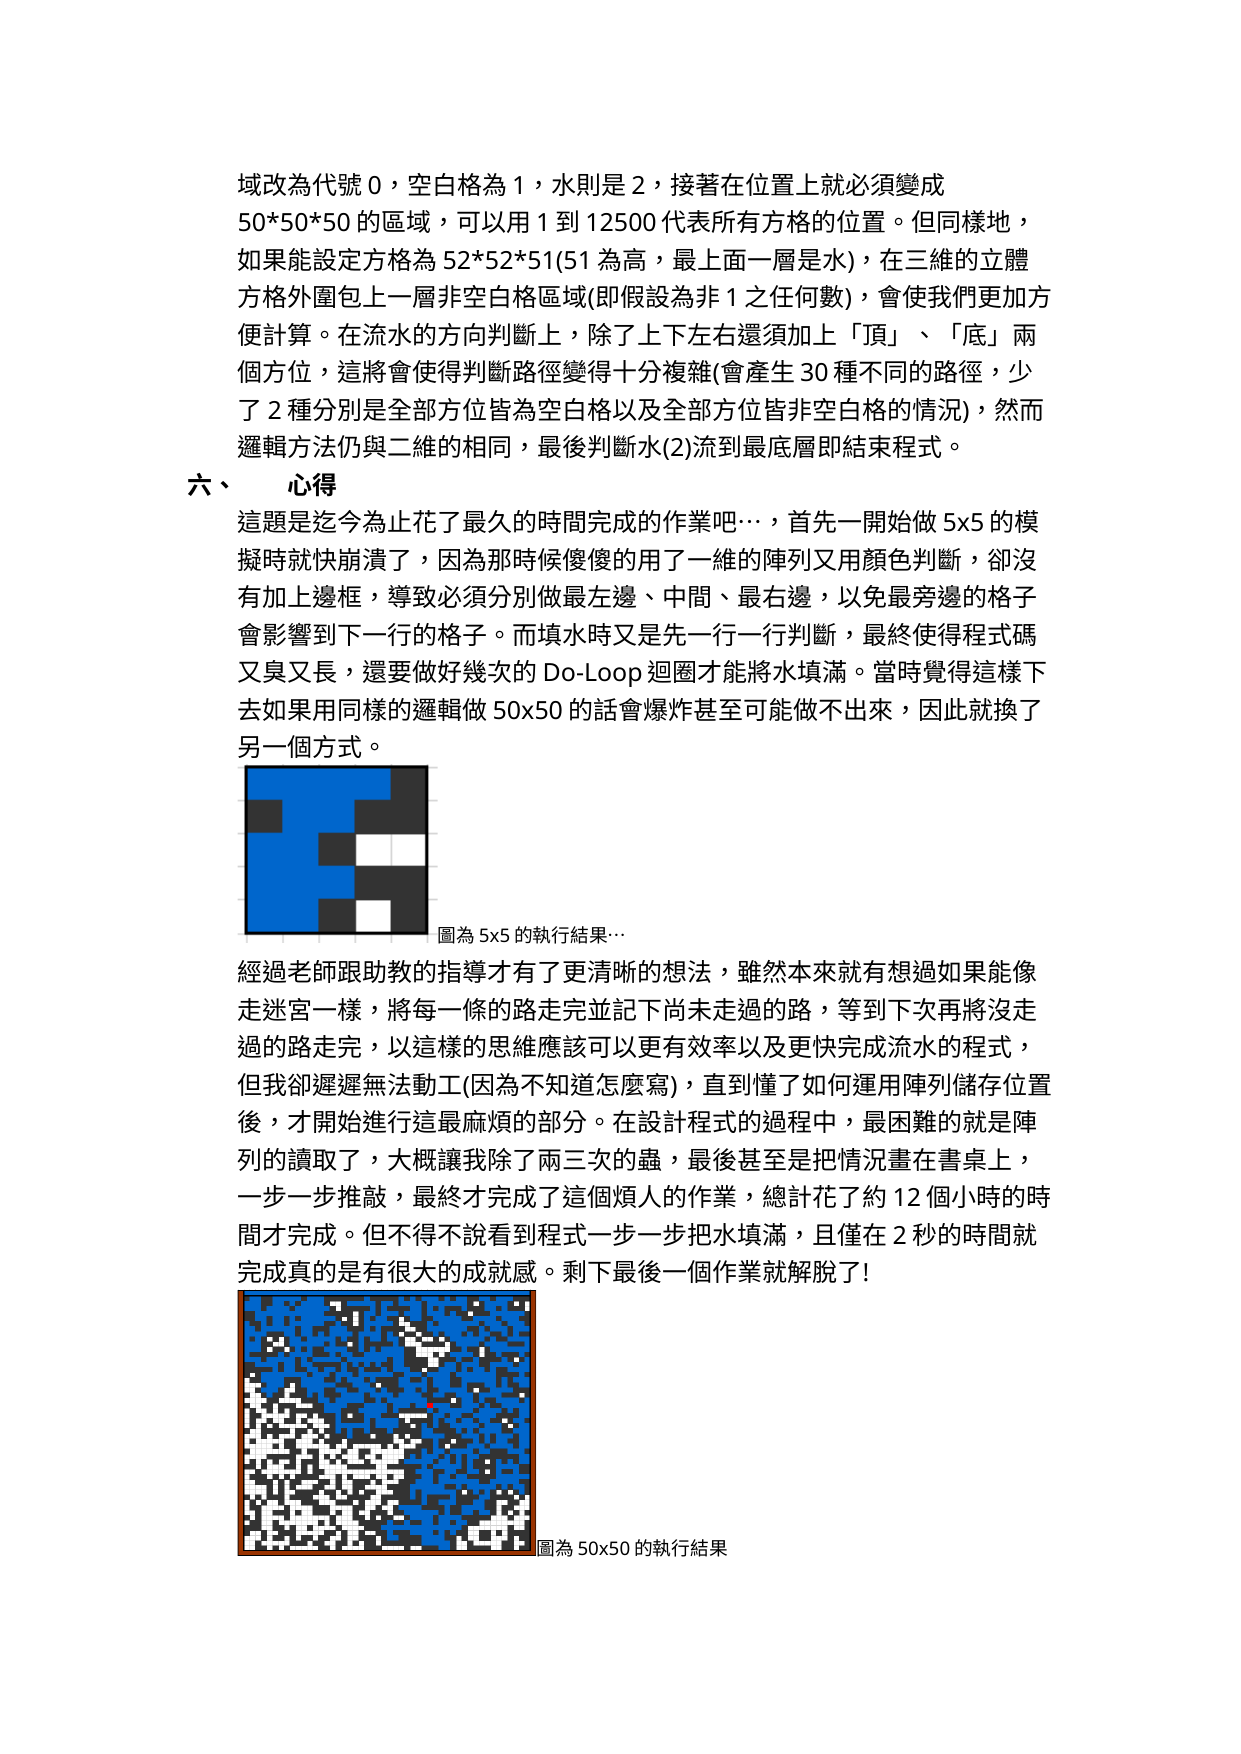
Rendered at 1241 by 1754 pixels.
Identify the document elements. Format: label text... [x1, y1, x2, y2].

picture [237, 764, 438, 943]
list 圖為5x5的執行結果… [237, 764, 1053, 952]
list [237, 164, 1053, 464]
list 這題是迄今為止花了最久的時間完成的作業吧…，首先一開始做5x5的模擬時就快崩潰了，因為那時候傻傻的用了一維的陣列又用顏色判斷，卻沒有加上邊框，導致必須分別做最左邊、中間、最右邊，以免最旁邊的格子會影響到下一行的格子。而填水時又是先一行一行判斷，最終使得程式碼又臭又長，還要做好幾次的Do-Loop迴圈才能將水填滿。當時覺得這樣下去如果用同樣的邏輯做50x50的話會爆炸甚至可能做不出來，因此就換了另一個方式。 [237, 502, 1053, 764]
list 經過老師跟助教的指導才有了更清晰的想法，雖然本來就有想過如果能像走迷宮一樣，將每一條的路走完並記下尚未走過的路，等到下次再將沒走過的路走完，以這樣的思維應該可以更有效率以及更快完成流水的程式，但我卻遲遲無法動工(因為不知道怎麼寫)，直到懂了如何運用陣列儲存位置後，才開始進行這最麻煩的部分。在設計程式的過程中，最困難的就是陣列的讀取了，大概讓我除了兩三次的蟲，最後甚至是把情況畫在書桌上，一步一步推敲，最終才完成了這個煩人的作業，總計花了約12個小時的時間才完成。但不得不說看到程式一步一步把水填滿，且僅在2秒的時間就完成真的是有很大的成就感。剩下最後一個作業就解脫了! [237, 952, 1053, 1289]
list 心得 [187, 464, 1053, 502]
picture [237, 1289, 537, 1556]
